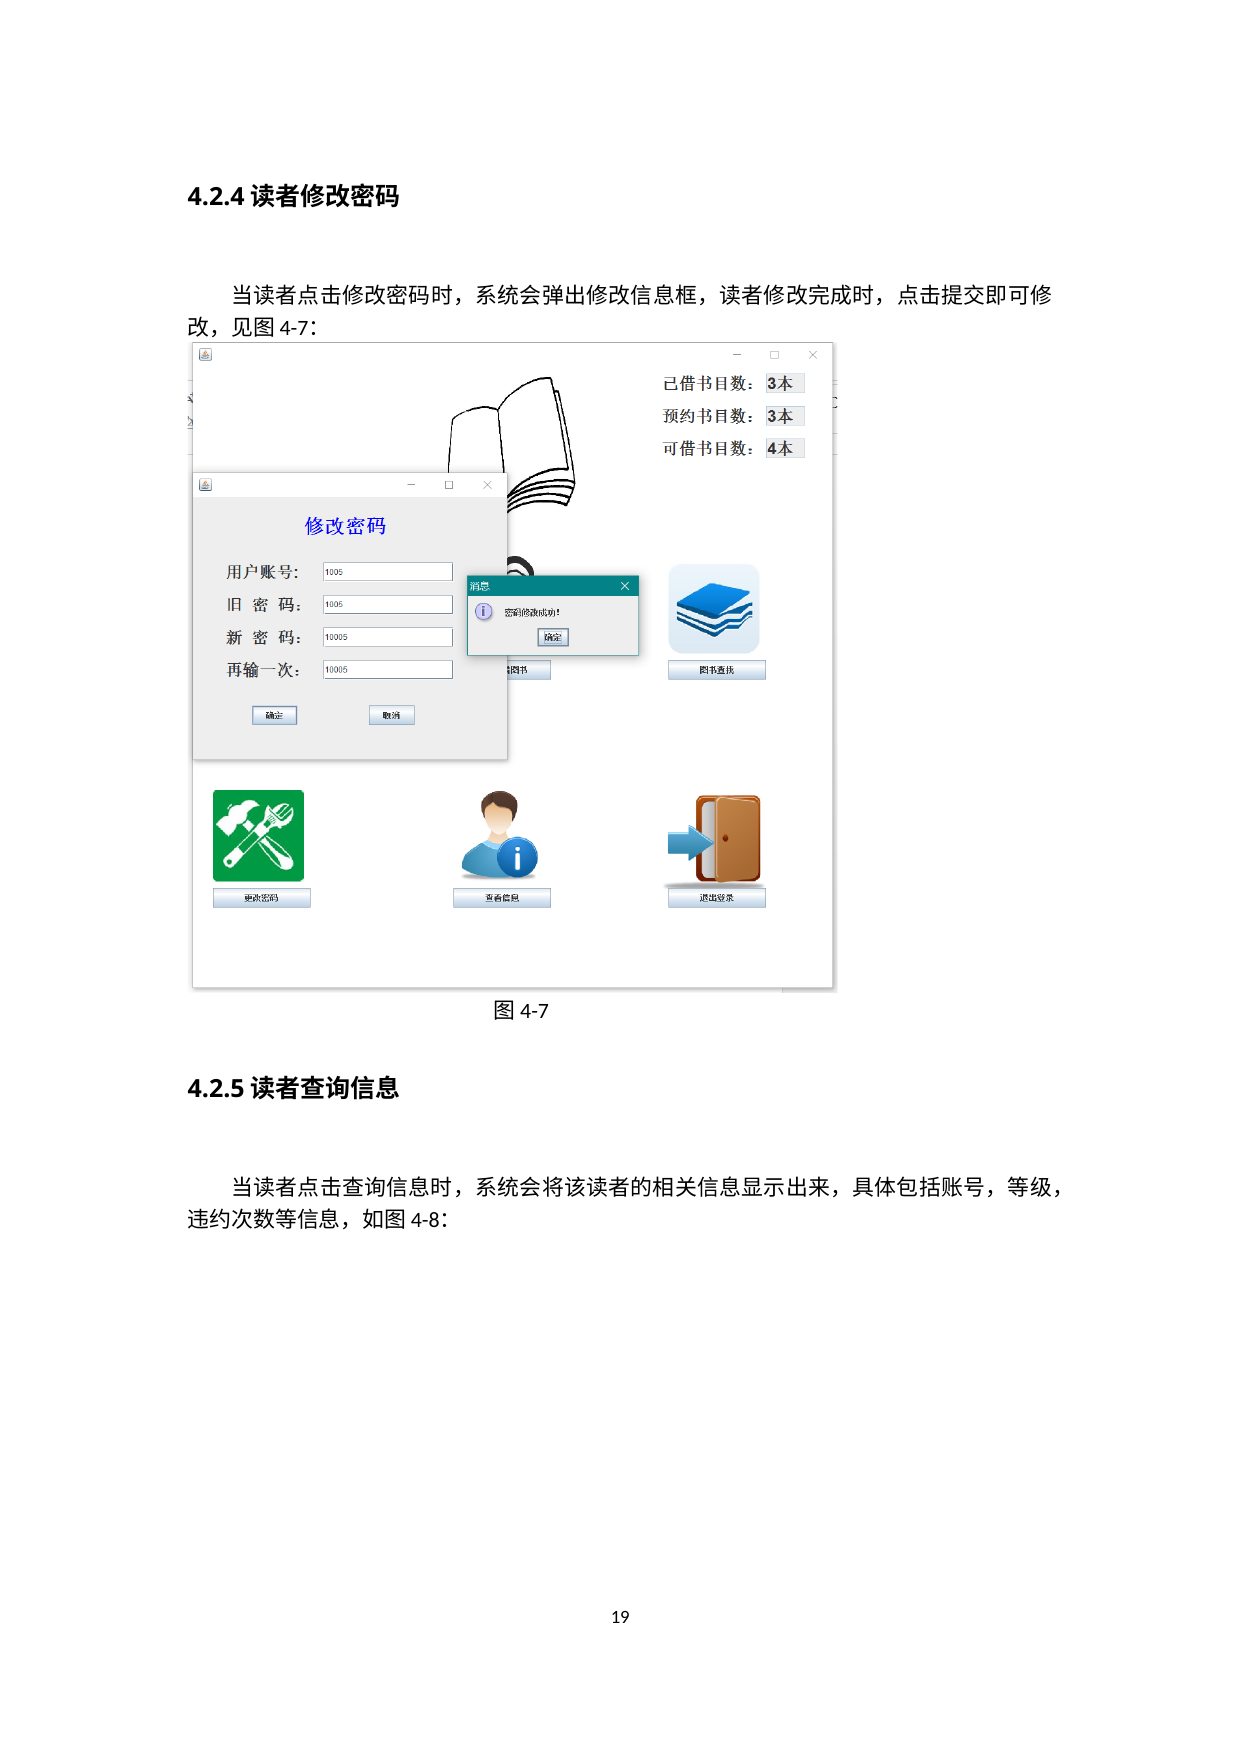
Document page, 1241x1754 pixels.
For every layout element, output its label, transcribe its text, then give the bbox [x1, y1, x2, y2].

subtitle 4.2.4读者修改密码 [187, 162, 1053, 227]
picture [187, 342, 838, 993]
text 图4-7 [187, 992, 1053, 1025]
text 当读者点击修改密码时，系统会弹出修改信息框，读者修改完成时，点击提交即可修改，见图4-7： [187, 277, 1053, 342]
subtitle 4.2.5读者查询信息 [187, 1054, 1053, 1119]
text 当读者点击查询信息时，系统会将该读者的相关信息显示出来，具体包括账号，等级，违约次数等信息，如图4-8： [187, 1169, 1053, 1234]
